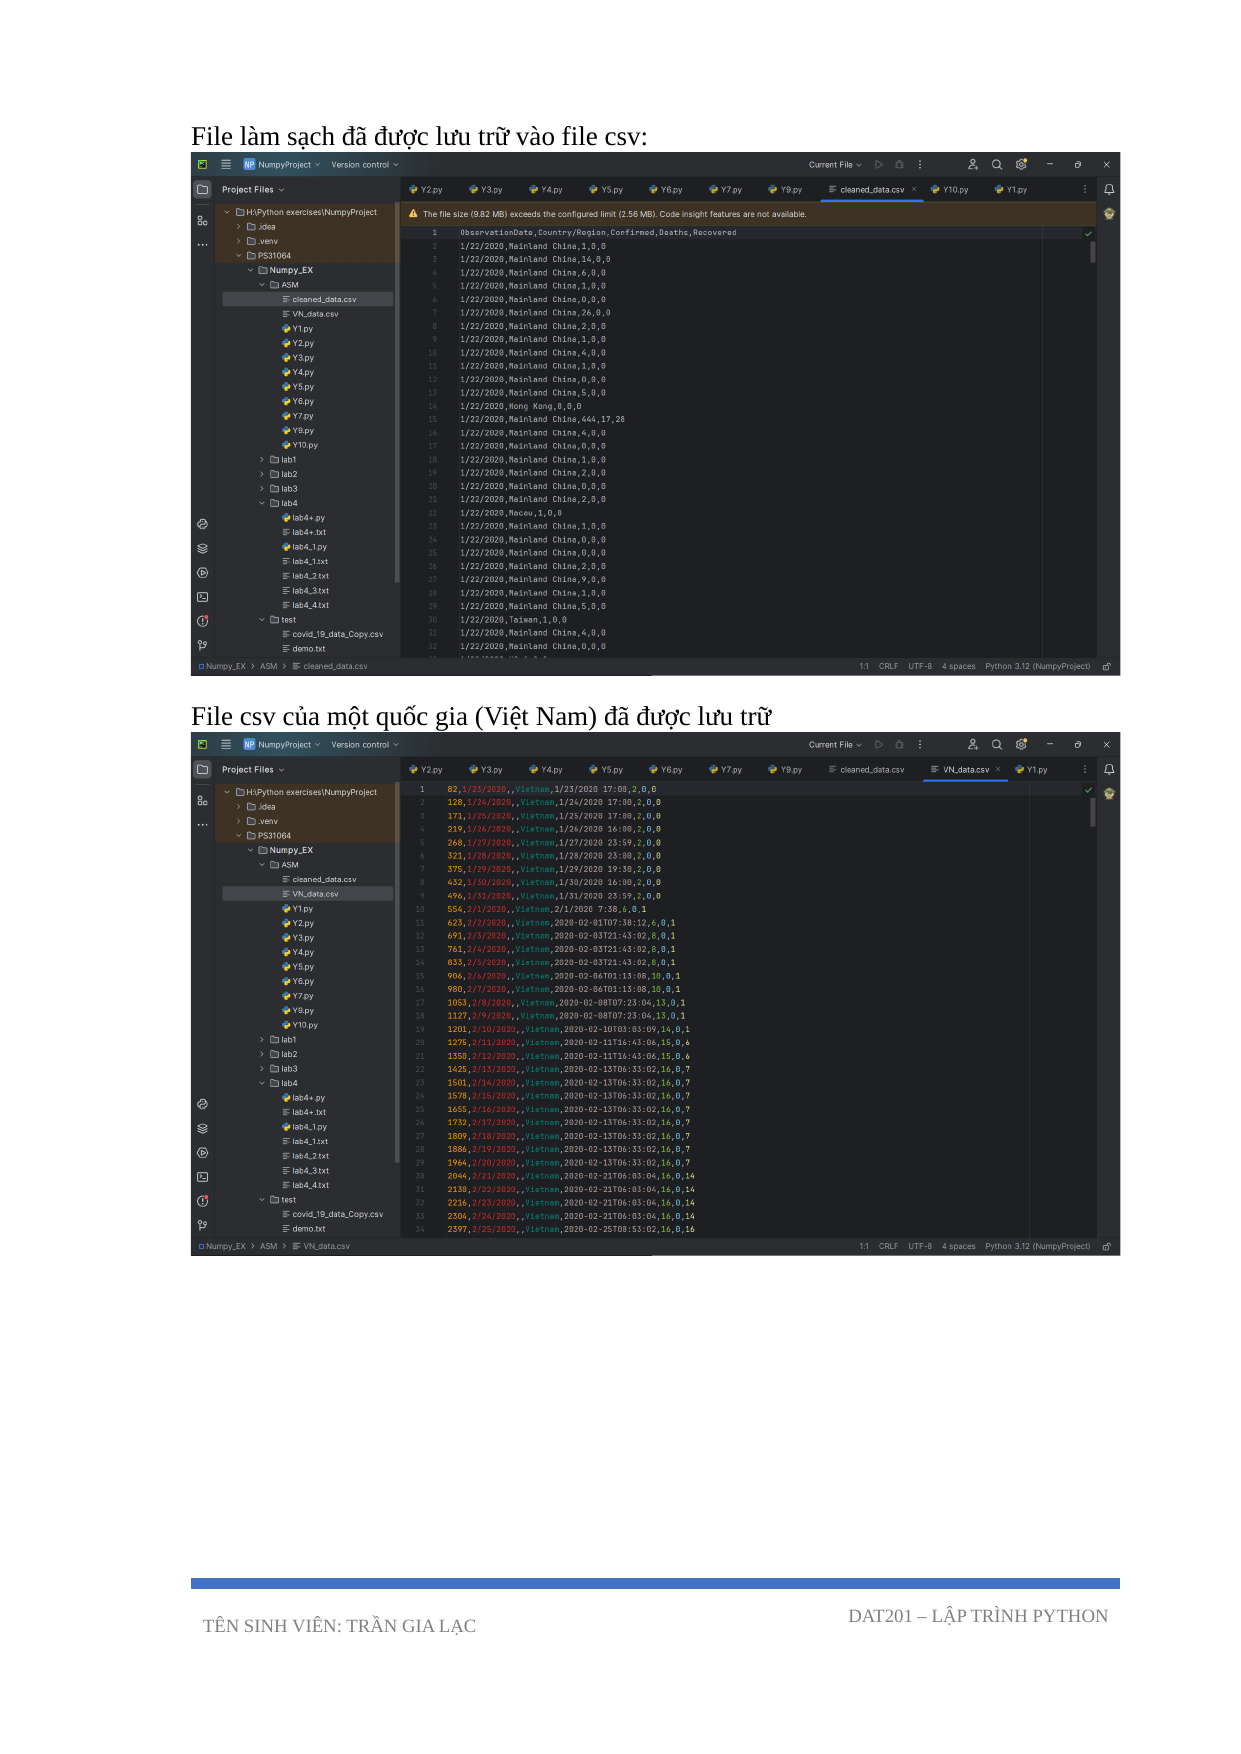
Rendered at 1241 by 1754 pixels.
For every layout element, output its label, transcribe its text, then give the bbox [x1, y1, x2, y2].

text File làm sạch đã được lưu trữ vào file csv: [191, 120, 1120, 152]
text File csv của một quốc gia (Việt Nam) đã được lưu trữ [191, 700, 1120, 732]
picture [190, 732, 1121, 1256]
picture [190, 152, 1121, 676]
